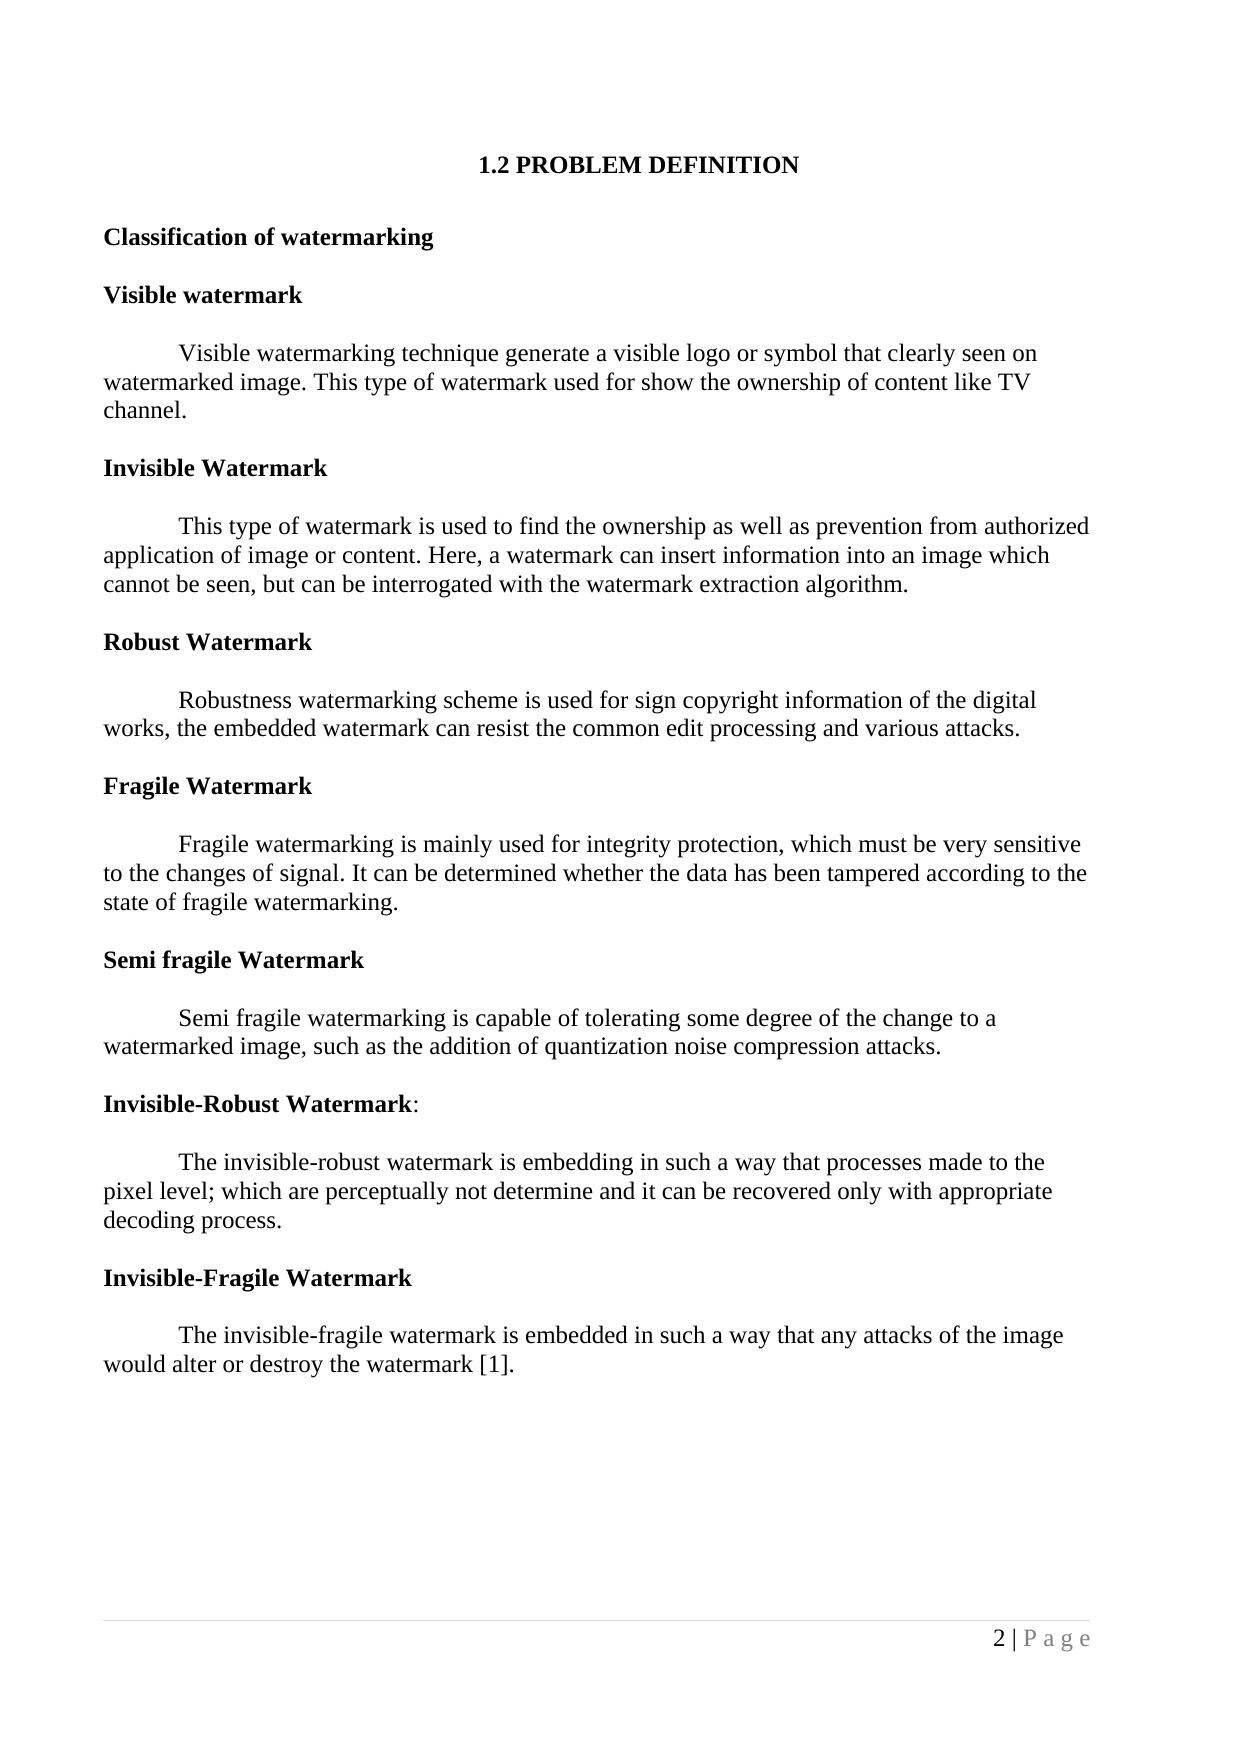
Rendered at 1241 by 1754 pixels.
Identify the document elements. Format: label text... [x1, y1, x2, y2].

text Invisible-Fragile Watermark [103, 1263, 1090, 1291]
text Visible watermark [103, 280, 1090, 309]
text Invisible-Robust Watermark: [103, 1089, 1090, 1118]
text Visible watermarking technique generate a visible logo or symbol that clearly seen on watermarked image. This type of watermark used for show the ownership of content like TV channel. [103, 338, 1090, 424]
text Fragile watermarking is mainly used for integrity protection, which must be very sensitive to the changes of signal. It can be determined whether the data has been tampered according to the state of fragile watermarking. [103, 829, 1090, 916]
text Fragile Watermark [103, 771, 1090, 800]
text Robustness watermarking scheme is used for sign copyright information of the digital works, the embedded watermark can resist the common edit processing and various attacks. [103, 685, 1090, 742]
text The invisible-fragile watermark is embedded in such a way that any attacks of the image would alter or destroy the watermark [1]. [103, 1321, 1090, 1378]
text Semi fragile watermarking is capable of tolerating some degree of the change to a watermarked image, such as the addition of quantization noise compression attacks. [103, 1003, 1090, 1060]
text Semi fragile Watermark [103, 945, 1090, 973]
text Classification of watermarking [103, 222, 1090, 251]
text This type of watermark is used to find the ownership as well as prevention from authorized application of image or content. Here, a watermark can insert information into an image which cannot be seen, but can be interrogated with the watermark extraction algorithm. [103, 511, 1090, 598]
text Invisible Watermark [103, 453, 1090, 482]
text The invisible-robust watermark is embedding in such a way that processes made to the pixel level; which are perceptually not determine and it can be recovered only with appropriate decoding process. [103, 1147, 1090, 1233]
text 1.2 PROBLEM DEFINITION [478, 150, 1090, 179]
text Robust Watermark [103, 627, 1090, 656]
